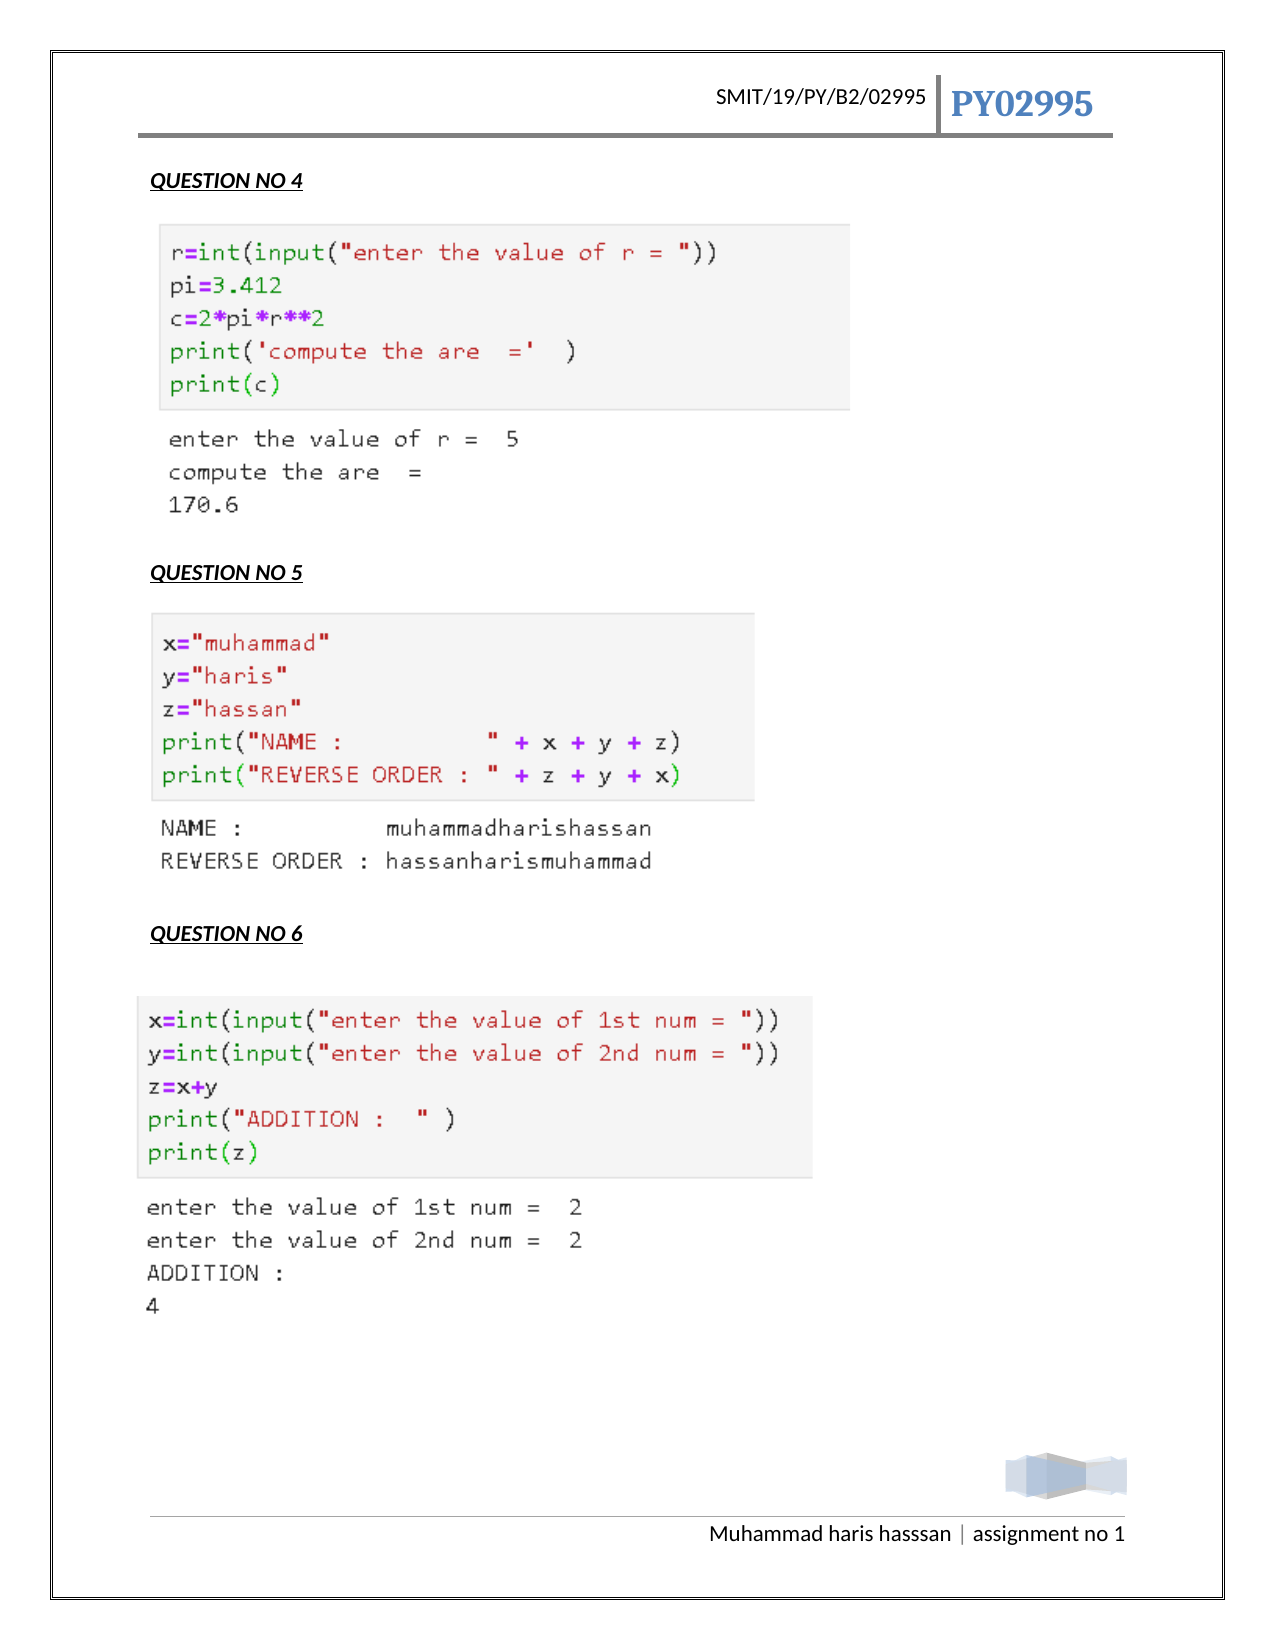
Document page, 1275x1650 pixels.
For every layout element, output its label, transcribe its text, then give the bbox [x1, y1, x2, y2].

text QUESTION NO 4 [150, 166, 1125, 194]
text QUESTION NO 6 [150, 919, 1125, 947]
picture [150, 218, 851, 533]
text QUESTION NO 5 [150, 558, 1125, 586]
picture [131, 996, 813, 1325]
picture [150, 611, 755, 894]
